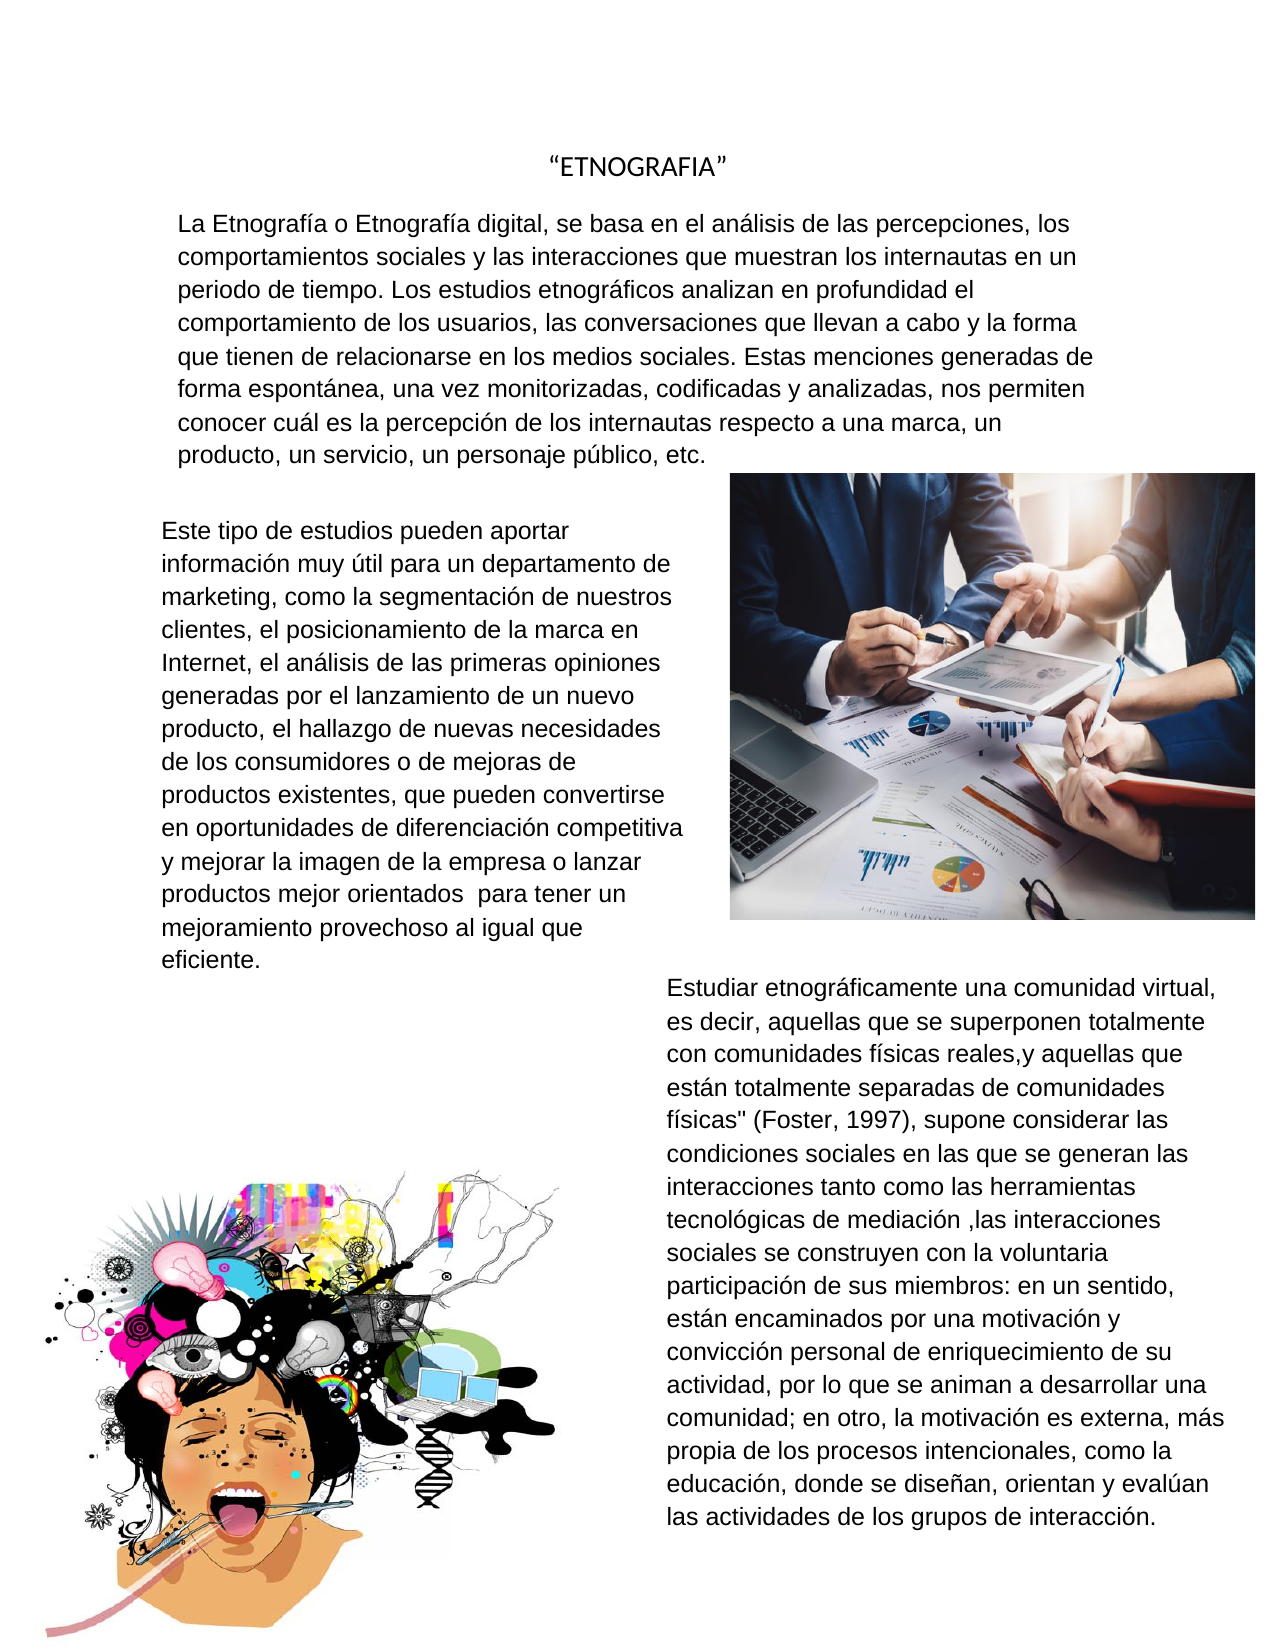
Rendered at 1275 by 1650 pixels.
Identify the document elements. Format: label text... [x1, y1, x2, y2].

picture [729, 473, 1256, 920]
picture [40, 1127, 582, 1649]
text La Etnografía o Etnografía digital, se basa en el análisis de las percepciones, los comportamientos sociales y las interacciones que muestran los internautas en un periodo de tiempo. Los estudios etnográficos analizan en profundidad el comportamiento de los usuarios, las conversaciones que llevan a cabo y la forma que tienen de relacionarse en los medios sociales. Estas menciones generadas de forma espontánea, una vez monitorizadas, codificadas y analizadas, nos permiten conocer cuál es la percepción de los internautas respecto a una marca, un producto, un servicio, un personaje público, etc. [177, 209, 1098, 469]
text “ETNOGRAFIA” [177, 148, 1098, 183]
